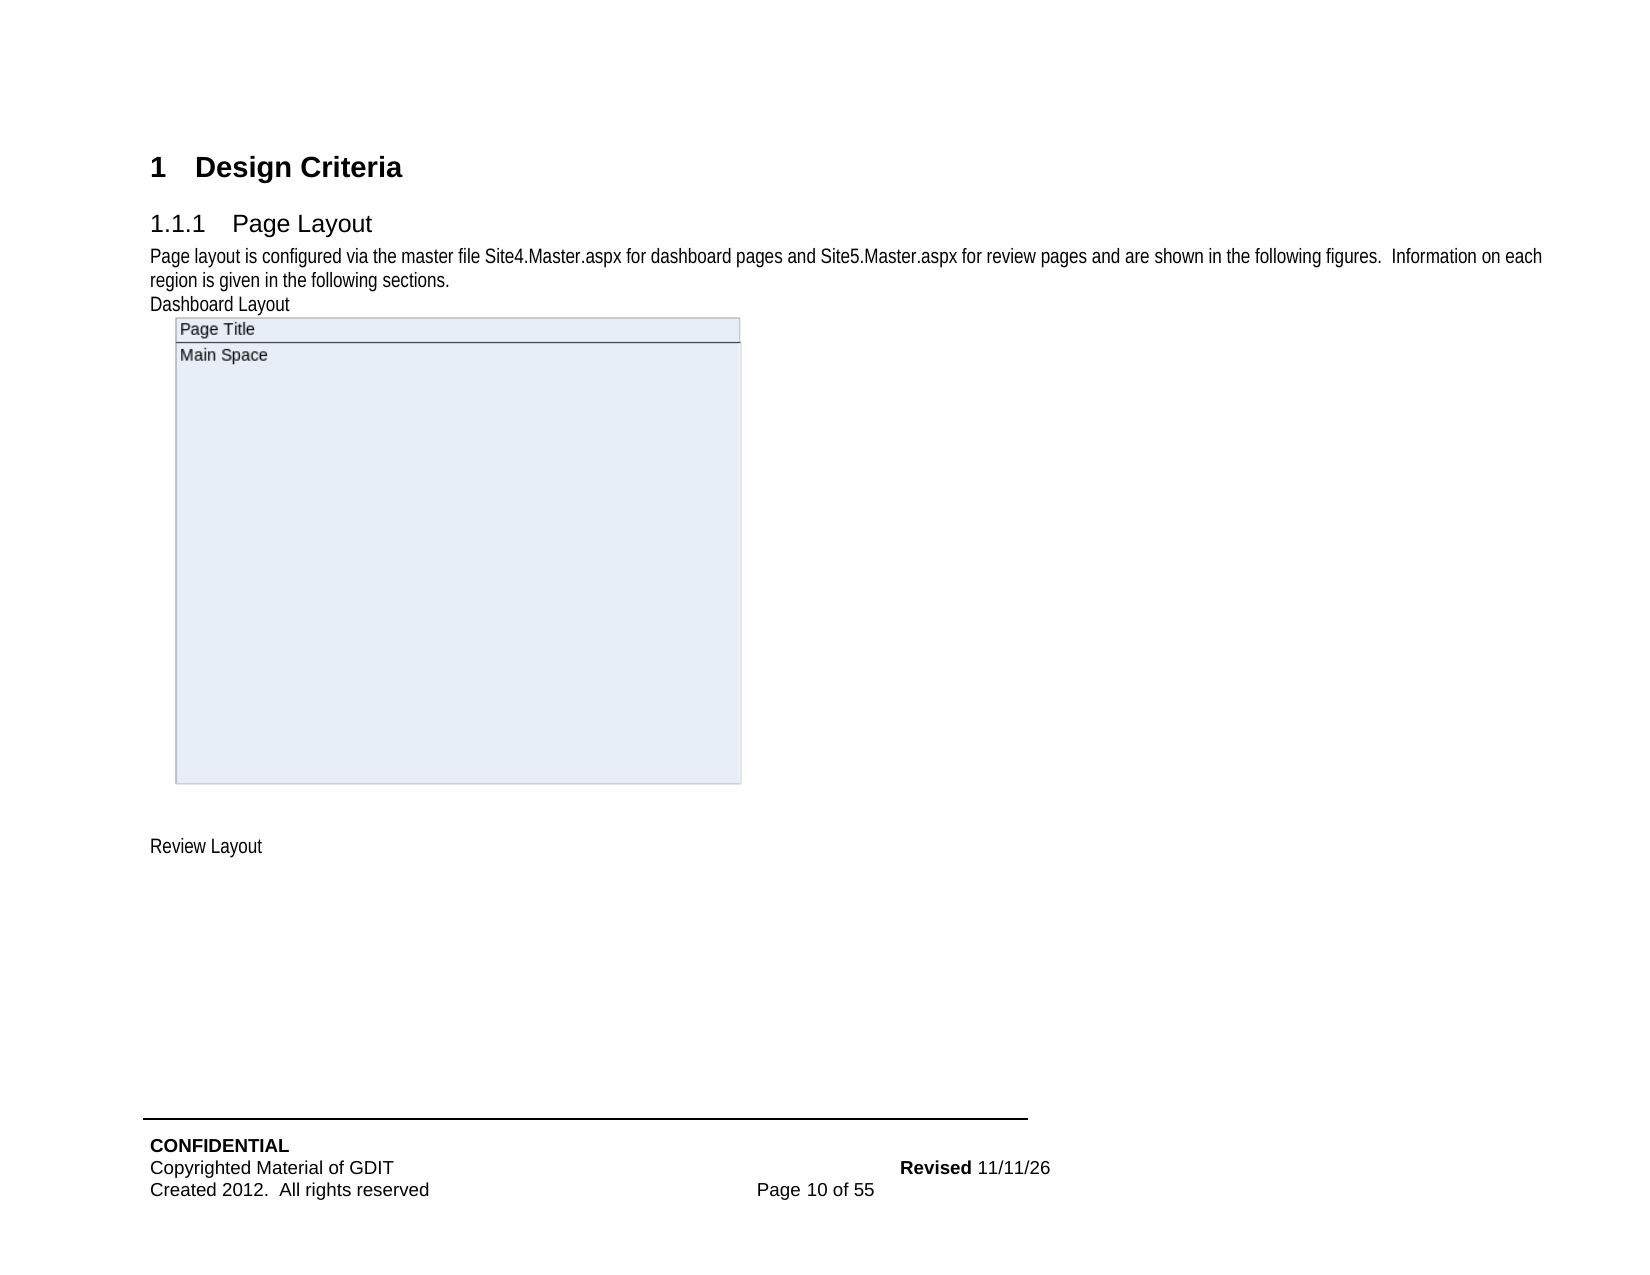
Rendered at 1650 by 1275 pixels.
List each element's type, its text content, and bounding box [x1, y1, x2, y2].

subtitle Page Layout [150, 208, 1590, 237]
text Page layout is configured via the master file Site4.Master.aspx for dashboard pages and Site5.Master.aspx for review pages and are shown in the following figures. Information on each region is given in the following sections. [150, 243, 1590, 291]
text Dashboard Layout [150, 291, 1590, 315]
subtitle Design Criteria [150, 150, 1590, 183]
text Review Layout [150, 834, 1590, 858]
